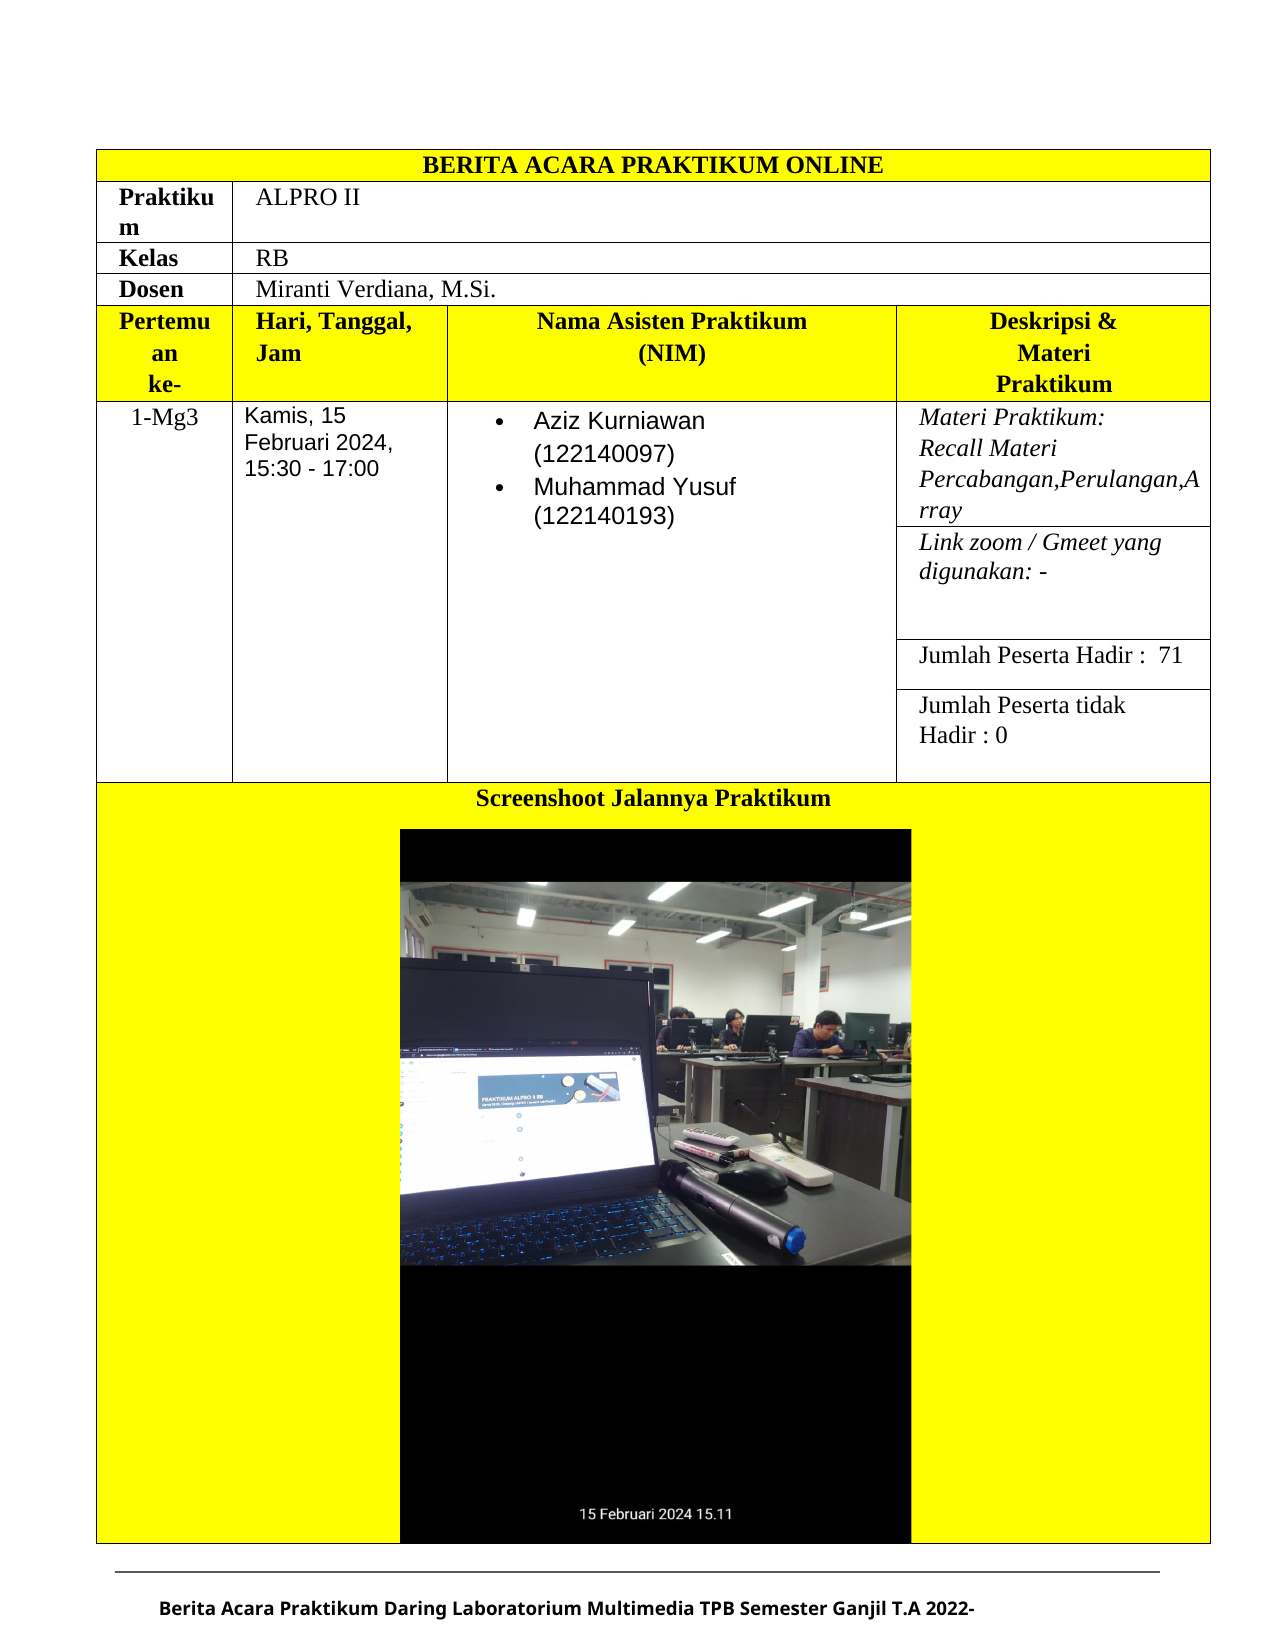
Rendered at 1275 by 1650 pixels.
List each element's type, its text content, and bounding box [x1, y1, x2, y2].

table_cell 1-Mg3 [97, 402, 232, 782]
table_cell Deskripsi & Materi Praktikum [897, 306, 1210, 401]
table_cell Nama Asisten Praktikum (NIM) [448, 306, 896, 401]
table_cell Hari, Tanggal, Jam [233, 306, 447, 401]
table_cell RB [233, 243, 1210, 273]
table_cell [97, 783, 1210, 1543]
table_cell ALPRO II [233, 182, 1210, 242]
table_cell Kamis, 15 Februari 2024, 15:30 - 17:00 [233, 402, 447, 782]
table_cell Miranti Verdiana, M.Si. [233, 274, 1210, 305]
table_cell Jumlah Peserta tidak Hadir : 0 [897, 690, 1210, 782]
table_cell Aziz Kurniawan (122140097) Muhammad Yusuf (122140193) [448, 402, 896, 782]
table_cell Dosen [97, 274, 232, 305]
table_cell Jumlah Peserta Hadir : 71 [897, 640, 1210, 689]
table_header BERITA ACARA PRAKTIKUM ONLINE [97, 150, 1210, 181]
table_cell Pertemuan ke- [97, 306, 232, 401]
table_cell Praktikum [97, 182, 232, 242]
picture [400, 829, 912, 1543]
table_cell Link zoom / Gmeet yang digunakan: - [897, 527, 1210, 639]
table_cell Kelas [97, 243, 232, 273]
table_cell Materi Praktikum: Recall Materi Percabangan,Perulangan,Array [897, 402, 1210, 526]
